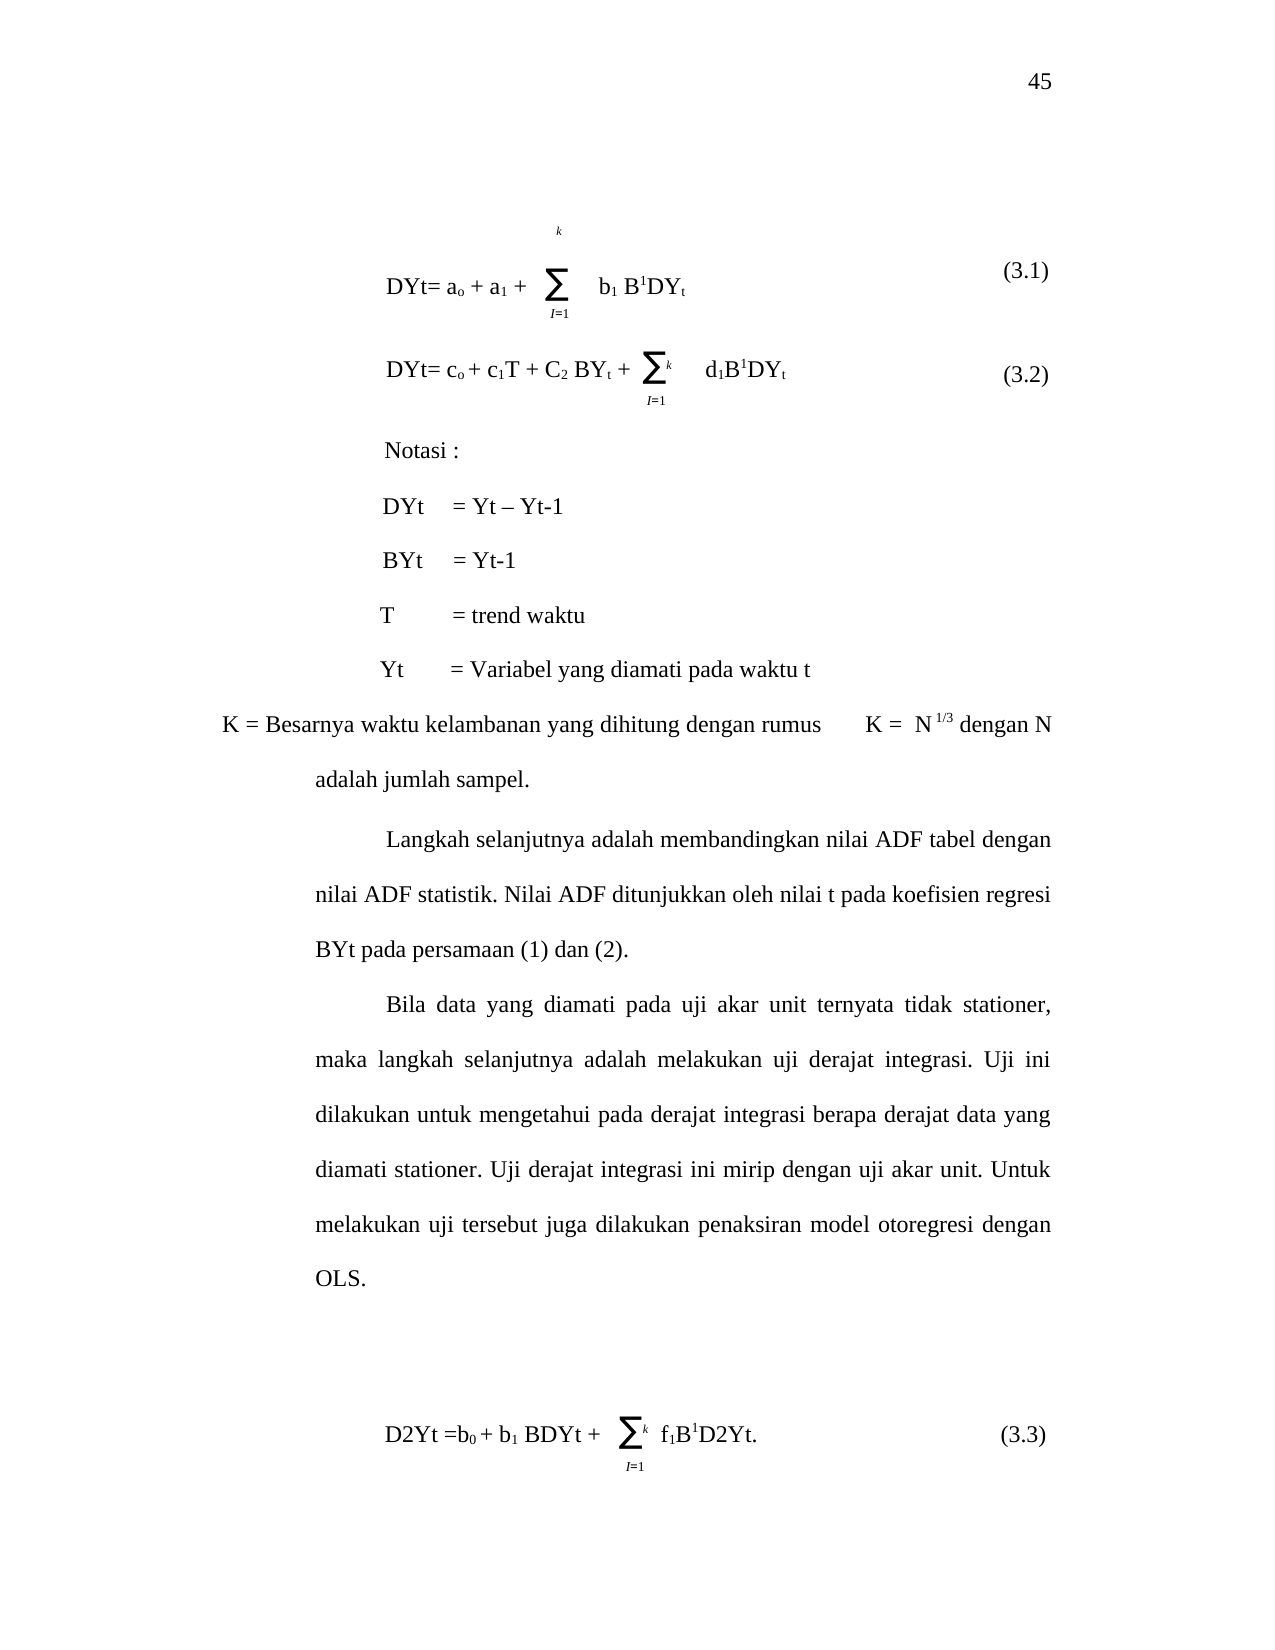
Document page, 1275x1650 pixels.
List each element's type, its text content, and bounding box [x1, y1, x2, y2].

text I=1 Notasi : [384, 391, 730, 464]
table_cell (3.2) [1003, 326, 1054, 391]
text DYt = Yt – Yt-1 [279, 492, 1052, 519]
text I=1 [316, 1457, 954, 1475]
table_cell DYt= co + c1T + C2 BYt + ∑k d1B1DYt [386, 326, 1003, 391]
table_header DYt= ao + a1 + ∑ b1 B1DYt I=1 [386, 250, 1003, 326]
text Langkah selanjutnya adalah membandingkan nilai ADF tabel dengan nilai ADF statistik. Nilai ADF ditunjukkan oleh nilai t pada koefisien regresi BYt pada persamaan (1) dan (2). [315, 825, 1052, 962]
text Bila data yang diamati pada uji akar unit ternyata tidak stationer, maka langkah selanjutnya adalah melakukan uji derajat integrasi. Uji ini dilakukan untuk mengetahui pada derajat integrasi berapa derajat data yang diamati stationer. Uji derajat integrasi ini mirip dengan uji akar unit. Untuk melakukan uji tersebut juga dilakukan penaksiran model otoregresi dengan OLS. [315, 990, 1052, 1292]
text T = trend waktu [279, 601, 1052, 628]
text Yt = Variabel yang diamati pada waktu t [279, 655, 1052, 683]
text D2Yt =b0 + b1 BDYt + ∑k f1B1D2Yt. (3.3) [279, 1404, 1052, 1452]
text BYt = Yt-1 [279, 546, 1052, 574]
text K = Besarnya waktu kelambanan yang dihitung dengan rumus K = N1/3 dengan N adalah jumlah sampel. [209, 710, 1052, 792]
text k [556, 224, 1052, 248]
table_header (3.1) [1003, 250, 1054, 326]
